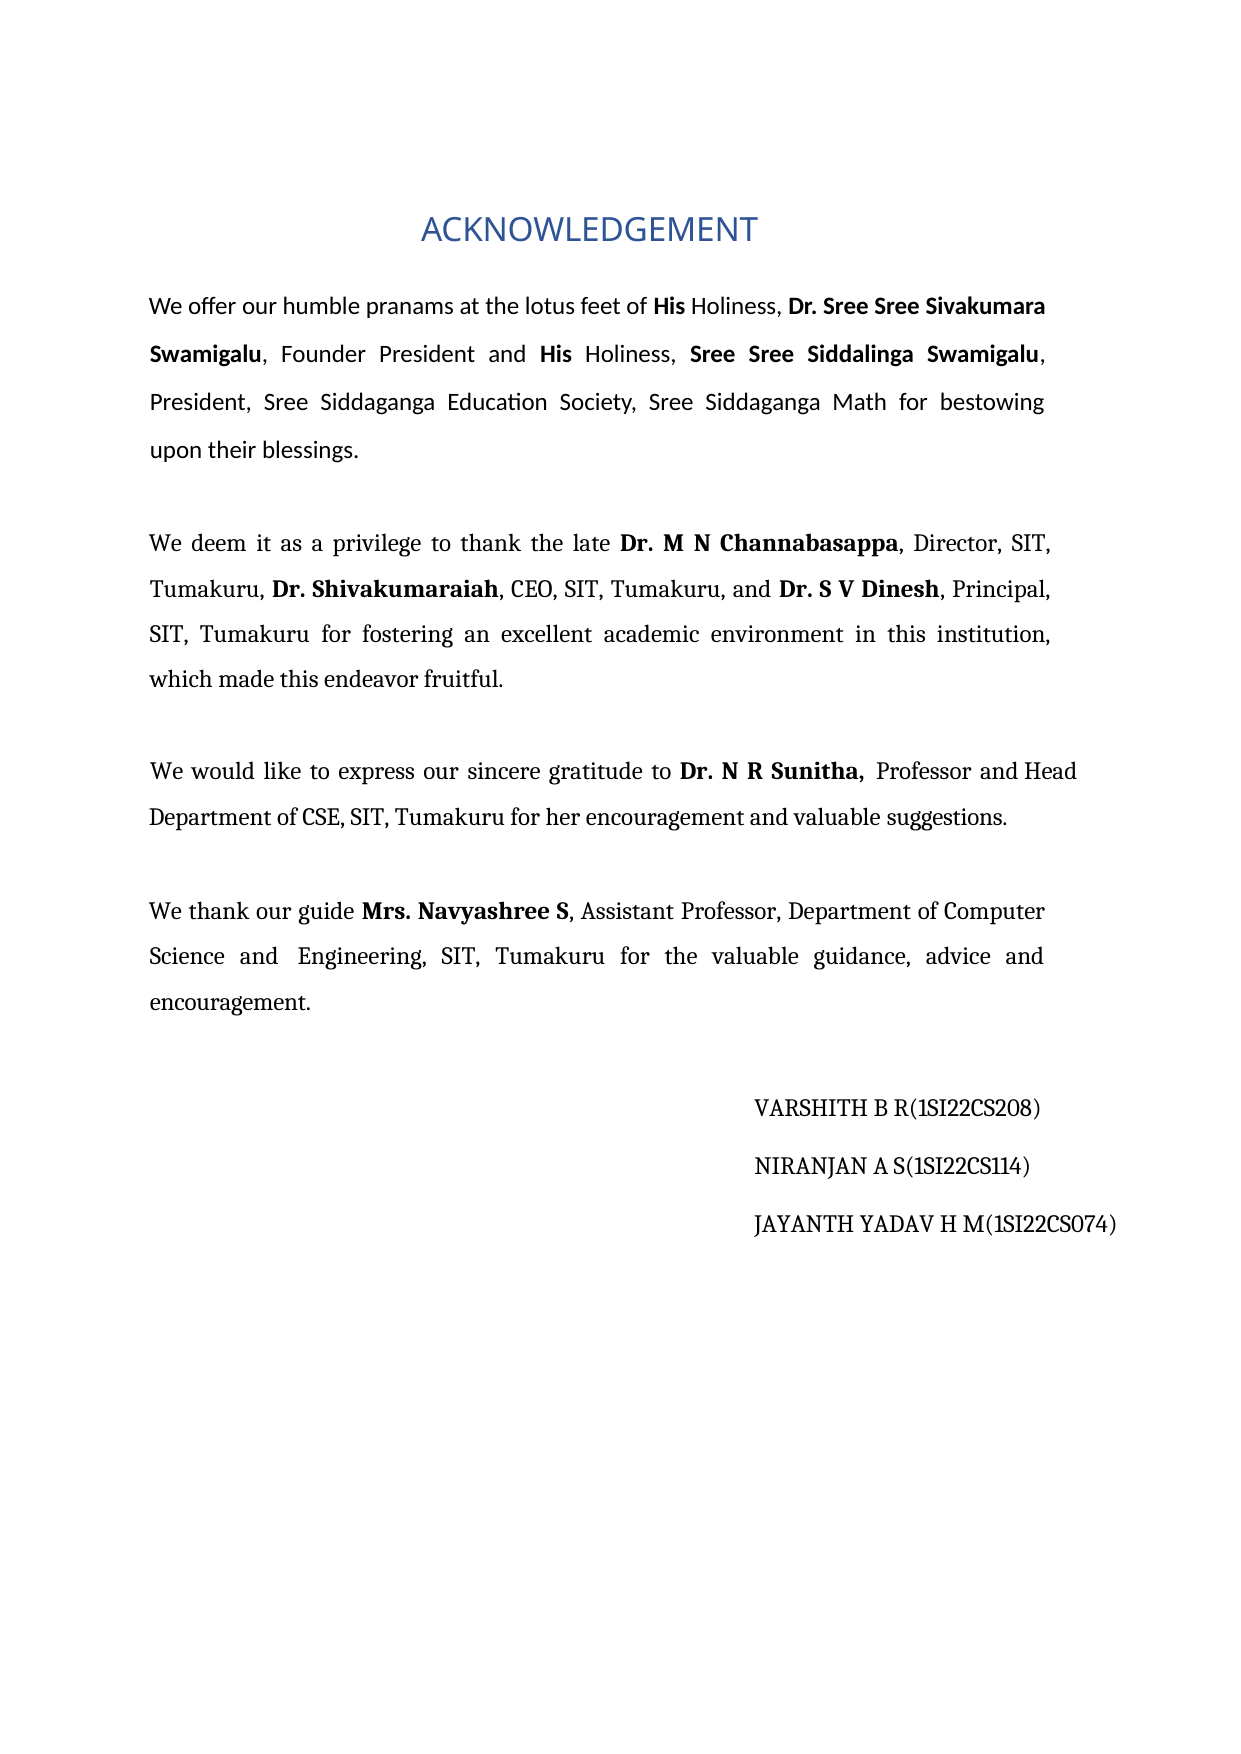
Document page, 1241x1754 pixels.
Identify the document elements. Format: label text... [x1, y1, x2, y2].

text VARSHITH B R(1SI22CS208) [133, 1094, 1181, 1123]
text We thank our guide Mrs. Navyashree S, Assistant Professor, Department of Computer Science and Engineering, SIT, Tumakuru for the valuable guidance, advice and encouragement. [148, 897, 1046, 1016]
text JAYANTH YADAV H M(1SI22CS074) [133, 1209, 1181, 1238]
text We deem it as a privilege to thank the late Dr. M N Channabasappa, Director, SIT, Tumakuru, Dr. Shivakumaraiah, CEO, SIT, Tumakuru, and Dr. S V Dinesh, Principal, SIT, Tumakuru for fostering an excellent academic environment in this institution, which made this endeavor fruitful. [148, 529, 1051, 694]
text We offer our humble pranams at the lotus feet of His Holiness, Dr. Sree Sree Sivakumara Swamigalu, Founder President and His Holiness, Sree Sree Siddalinga Swamigalu, President, Sree Siddaganga Education Society, Sree Siddaganga Math for bestowing upon their blessings. [148, 290, 1046, 465]
text NIRANJAN A S(1SI22CS114) [133, 1152, 1181, 1181]
text We would like to express our sincere gratitude to Dr. N R Sunitha, Professor and Head Department of CSE, SIT, Tumakuru for her encouragement and valuable suggestions. [148, 757, 1098, 831]
subtitle ACKNOWLEDGEMENT [421, 205, 1181, 251]
